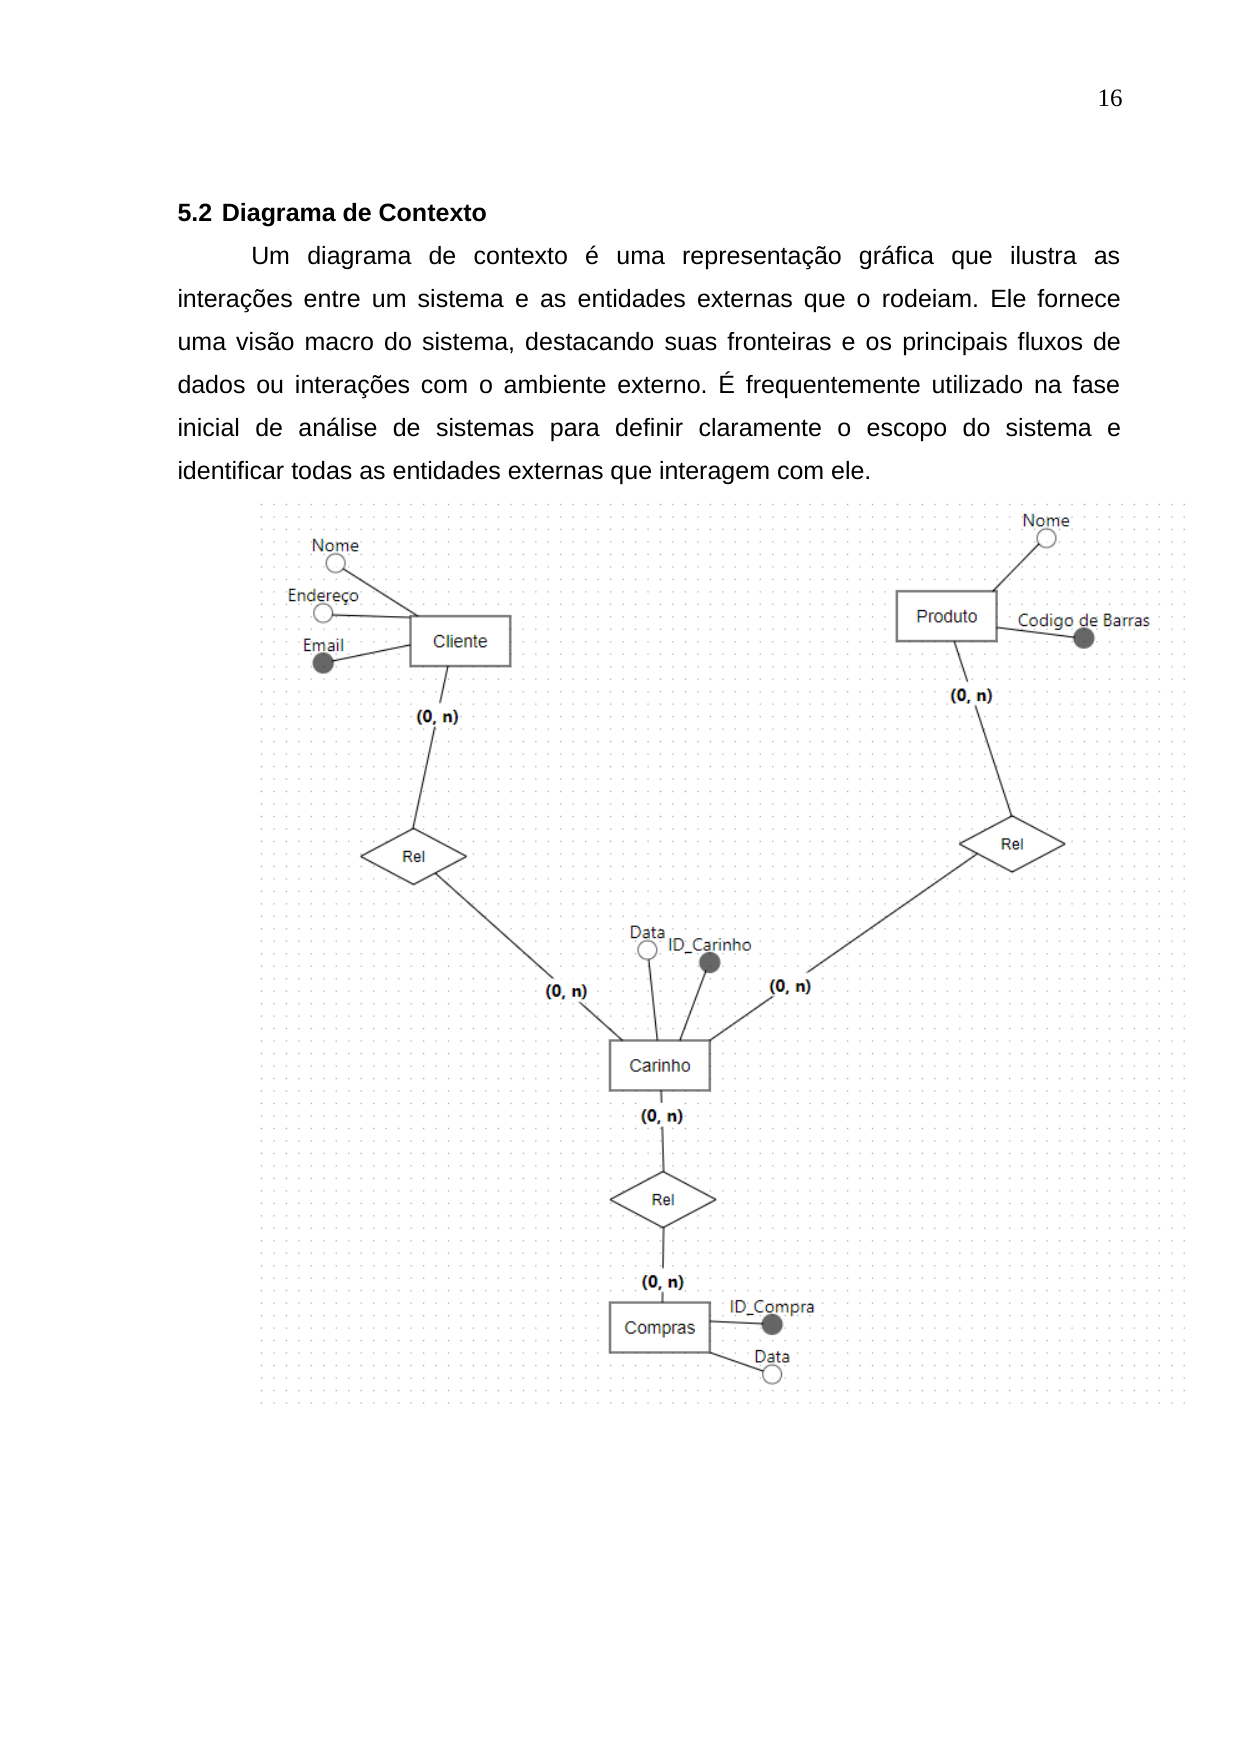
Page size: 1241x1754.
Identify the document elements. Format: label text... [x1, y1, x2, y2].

picture [251, 499, 1195, 1405]
text Um diagrama de contexto é uma representação gráfica que ilustra as interações entre um sistema e as entidades externas que o rodeiam. Ele fornece uma visão macro do sistema, destacando suas fronteiras e os principais fluxos de dados ou interações com o ambiente externo. É frequentemente utilizado na fase inicial de análise de sistemas para definir claramente o escopo do sistema e identificar todas as entidades externas que interagem com ele. [177, 241, 1122, 485]
subtitle Diagrama de Contexto [177, 198, 1122, 226]
